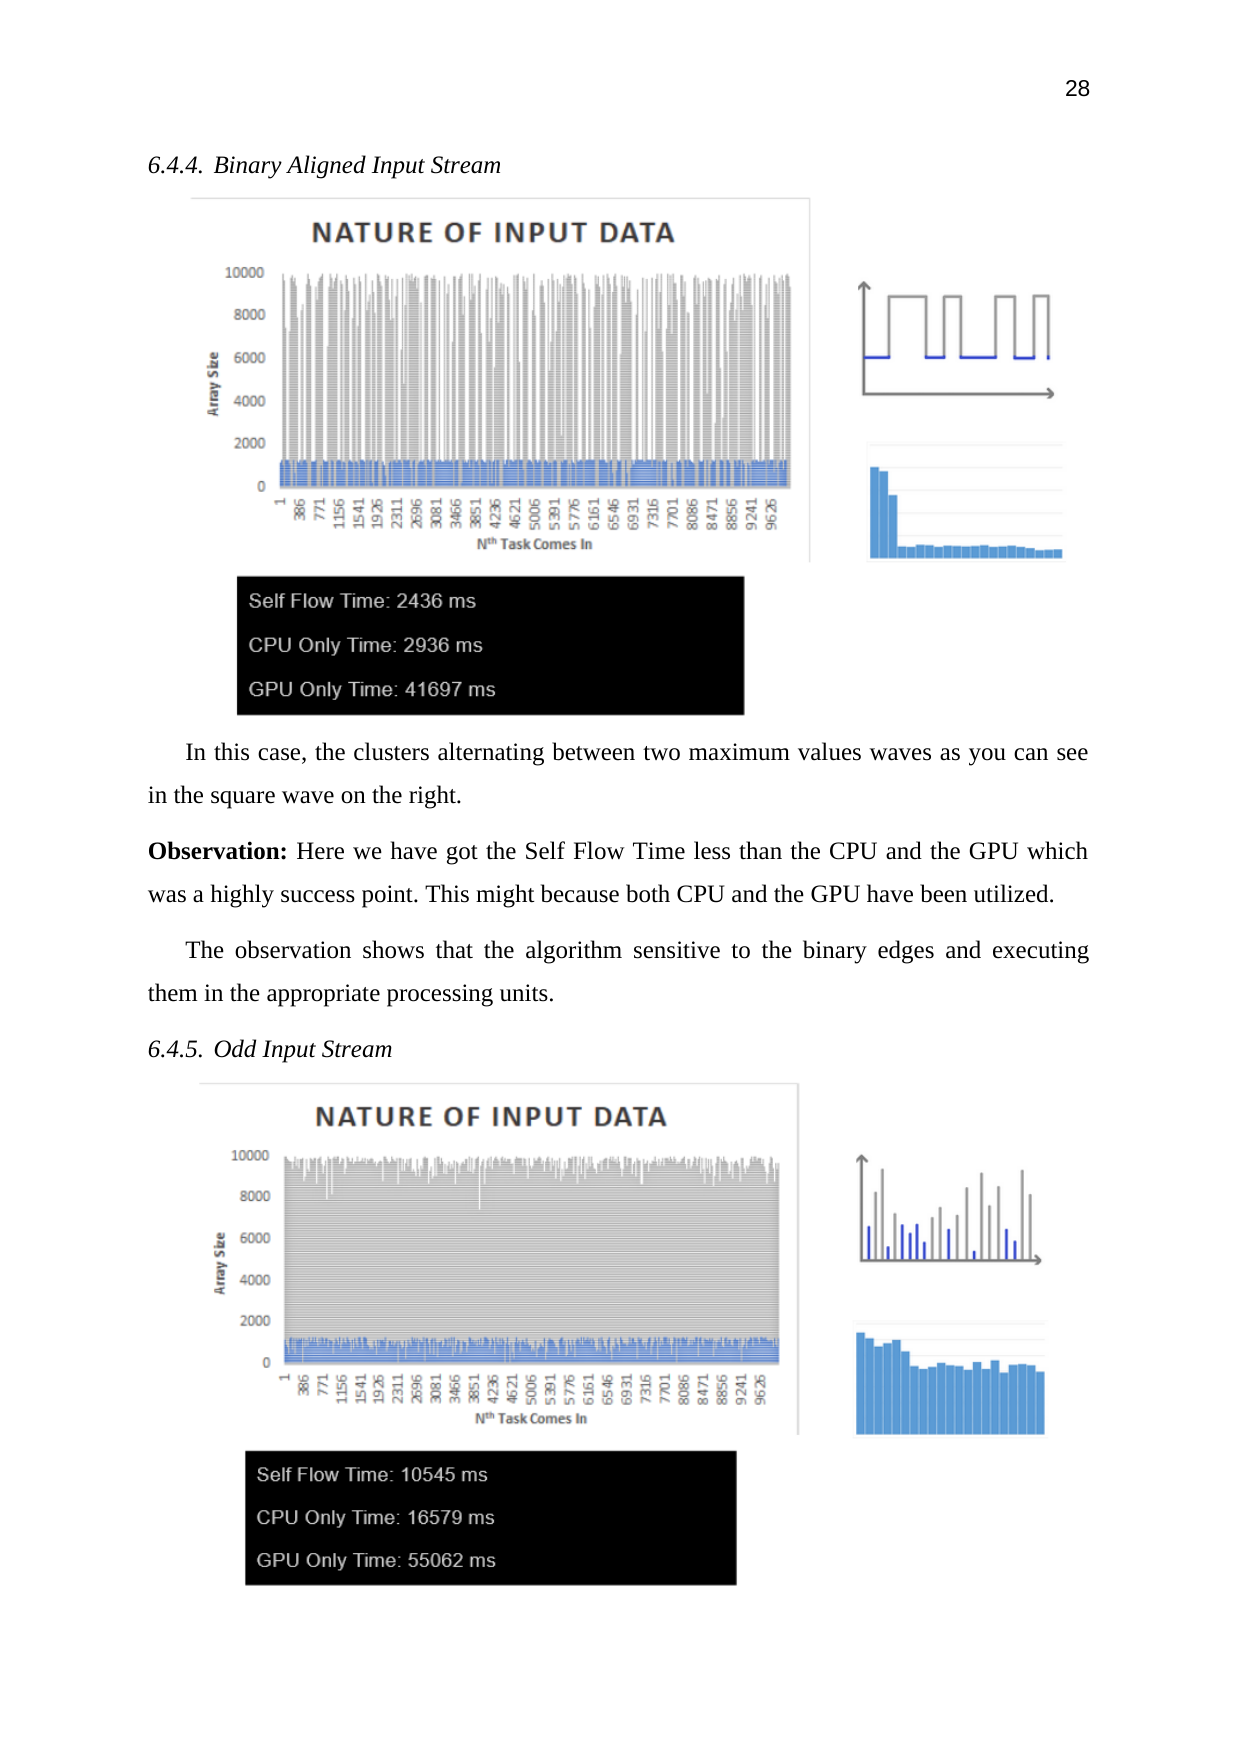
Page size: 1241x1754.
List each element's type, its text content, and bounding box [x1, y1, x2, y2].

text 6.4.5. Odd Input Stream [148, 1034, 1090, 1062]
text In this case, the clusters alternating between two maximum values waves as you can see in the square wave on the right. [148, 737, 1090, 809]
picture [198, 1076, 1054, 1596]
text The observation shows that the algorithm sensitive to the binary edges and executing them in the appropriate processing units. [148, 935, 1090, 1007]
picture [181, 193, 1072, 725]
text Observation: Here we have got the Self Flow Time less than the CPU and the GPU which was a highly success point. This might because both CPU and the GPU have been utilized. [148, 836, 1090, 908]
text 6.4.4. Binary Aligned Input Stream [148, 150, 1090, 179]
